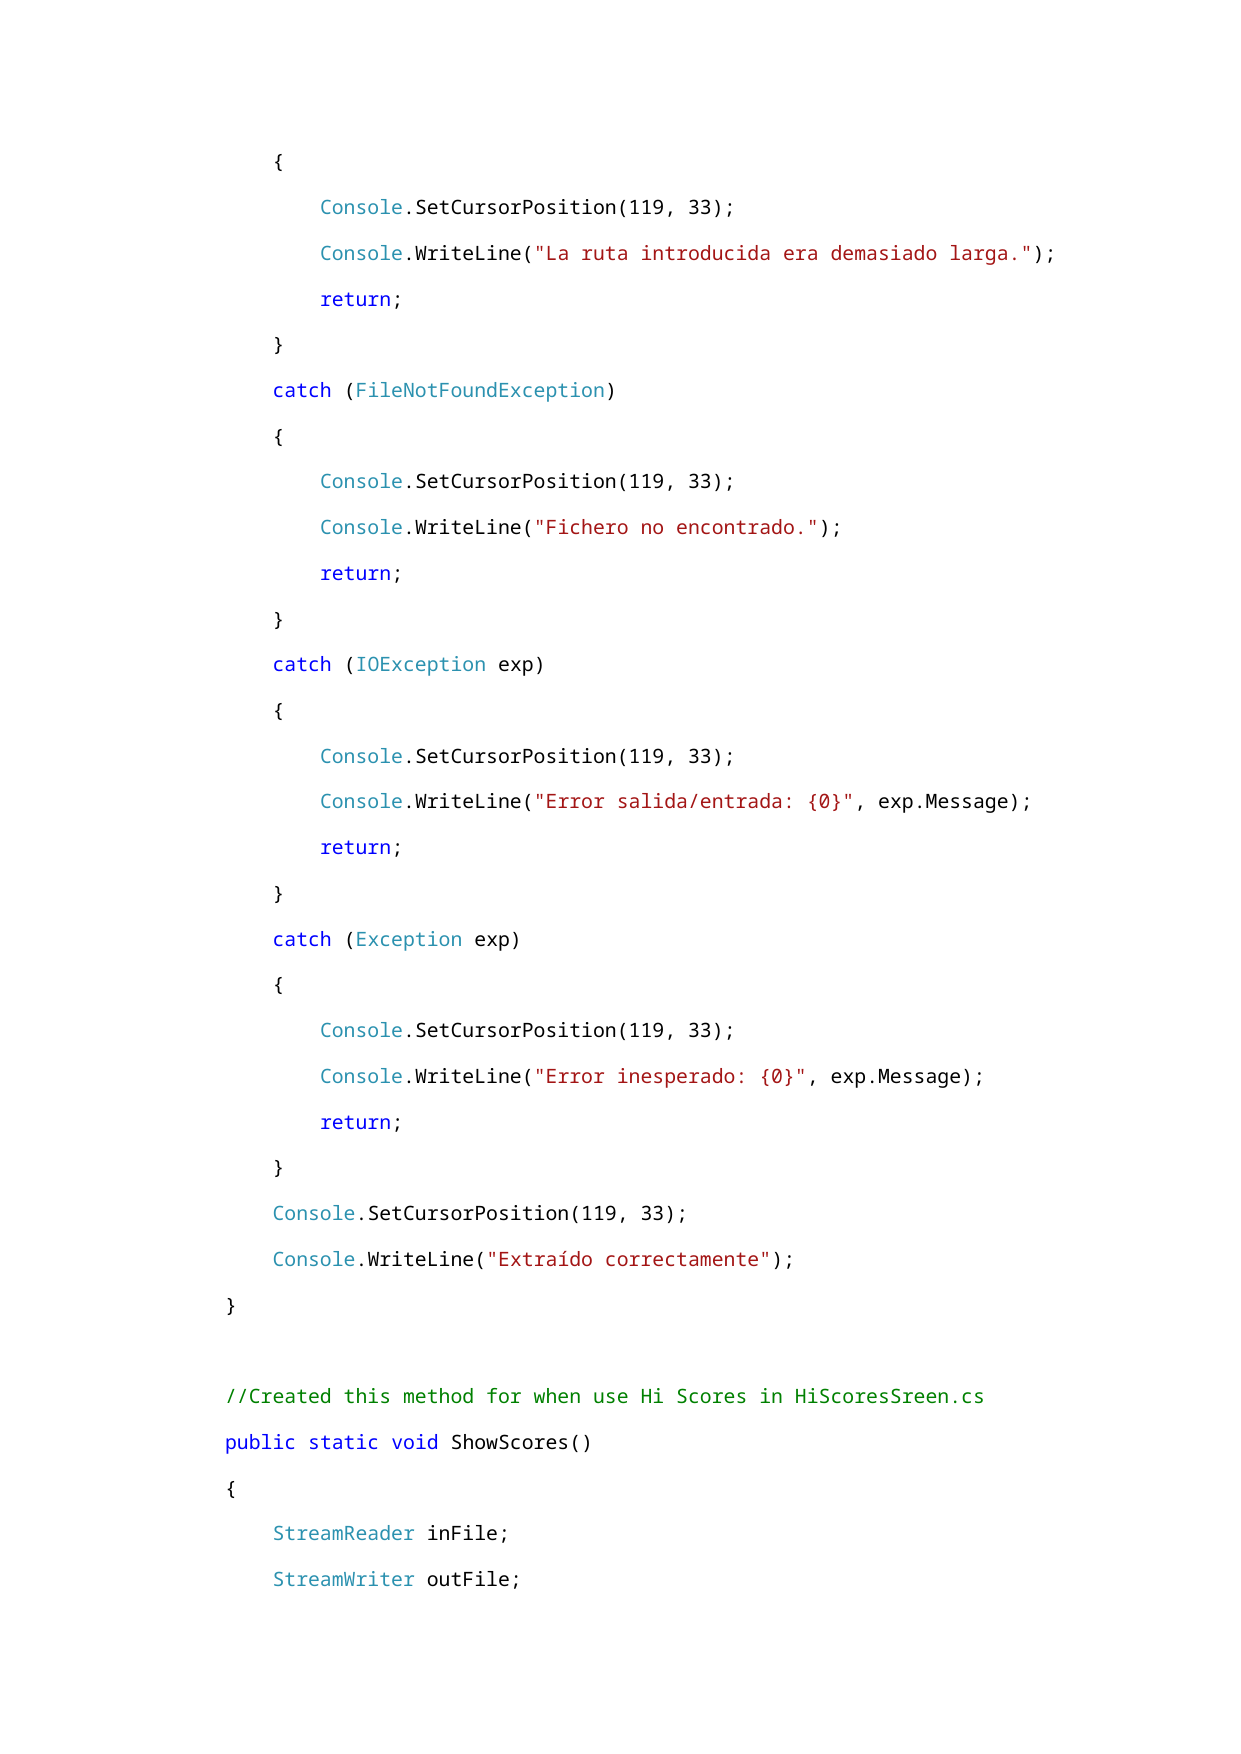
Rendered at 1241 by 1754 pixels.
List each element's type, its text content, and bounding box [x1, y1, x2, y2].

text StreamWriter outFile; [177, 1565, 1063, 1592]
text Console.WriteLine("Extraído correctamente"); [177, 1245, 1063, 1272]
text StreamReader inFile; [177, 1519, 1063, 1546]
text catch (IOException exp) [177, 651, 1063, 678]
text } [177, 879, 1063, 906]
text Console.SetCursorPosition(119, 33); [177, 193, 1063, 220]
text } [177, 1291, 1063, 1318]
text Console.SetCursorPosition(119, 33); [177, 1199, 1063, 1226]
text } [177, 1154, 1063, 1181]
text Console.SetCursorPosition(119, 33); [177, 468, 1063, 495]
text } [177, 605, 1063, 632]
text { [177, 696, 1063, 723]
text Console.WriteLine("La ruta introducida era demasiado larga."); [177, 239, 1063, 266]
text //Created this method for when use Hi Scores in HiScoresSreen.cs [177, 1382, 1063, 1409]
text Console.SetCursorPosition(119, 33); [177, 1016, 1063, 1043]
text { [177, 971, 1063, 998]
text Console.WriteLine("Error inesperado: {0}", exp.Message); [177, 1062, 1063, 1089]
text Console.SetCursorPosition(119, 33); [177, 742, 1063, 769]
text return; [177, 1108, 1063, 1135]
text { [177, 1474, 1063, 1501]
text catch (FileNotFoundException) [177, 376, 1063, 403]
text Console.WriteLine("Fichero no encontrado."); [177, 513, 1063, 540]
text return; [177, 559, 1063, 586]
text public static void ShowScores() [177, 1428, 1063, 1455]
text return; [177, 833, 1063, 861]
text return; [177, 285, 1063, 312]
text Console.WriteLine("Error salida/entrada: {0}", exp.Message); [177, 788, 1063, 815]
text catch (Exception exp) [177, 925, 1063, 952]
text { [177, 422, 1063, 449]
text { [177, 148, 1063, 174]
text } [177, 331, 1063, 357]
